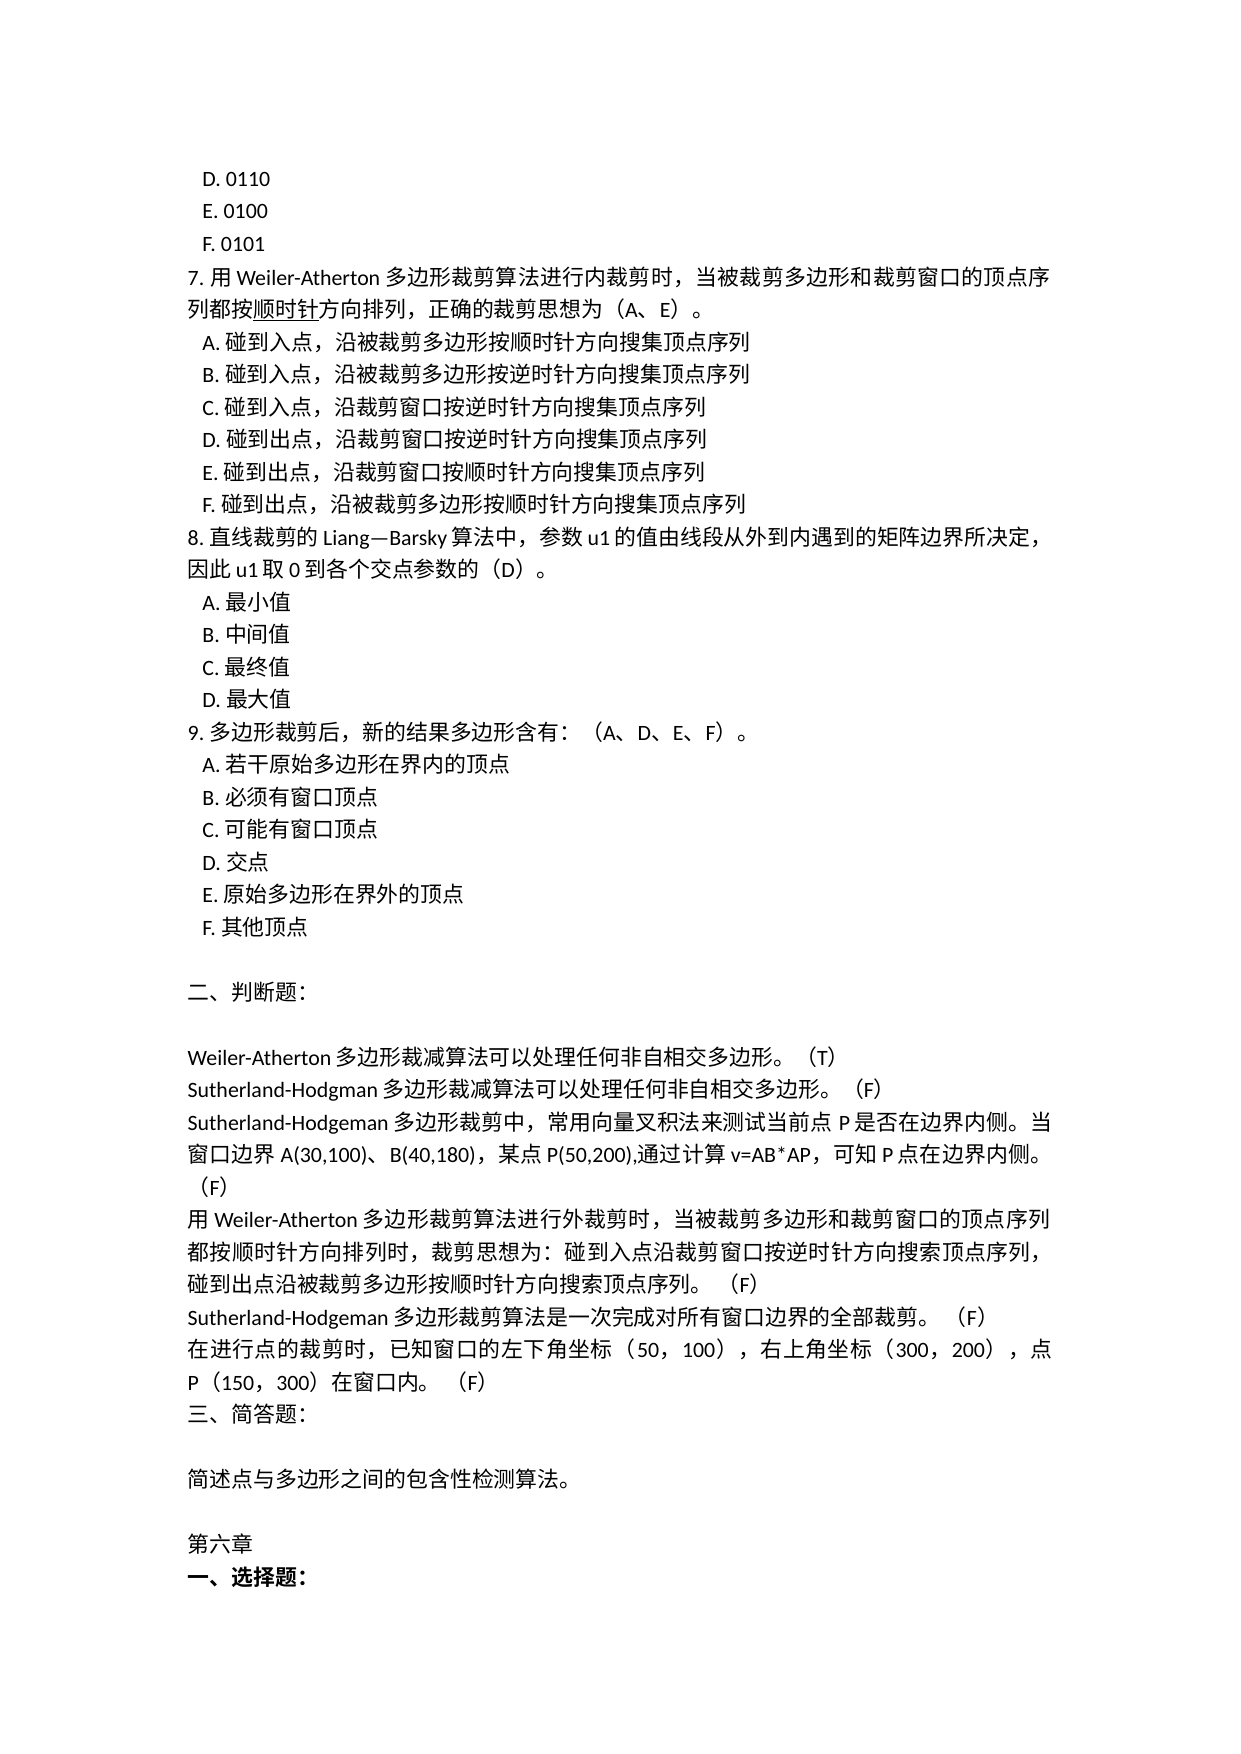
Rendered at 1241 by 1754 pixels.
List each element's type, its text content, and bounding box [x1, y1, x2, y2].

text F. 0101 [187, 227, 1053, 259]
text 三、简答题： [187, 1397, 1053, 1429]
text D. 交点 [187, 844, 1053, 877]
text E. 原始多边形在界外的顶点 [187, 877, 1053, 909]
text C. 最终值 [187, 649, 1053, 682]
text E. 0100 [187, 194, 1053, 227]
text 第六章 [187, 1527, 1053, 1559]
text Weiler-Atherton多边形裁减算法可以处理任何非自相交多边形。（T） [187, 1039, 1053, 1072]
text A. 最小值 [187, 584, 1053, 617]
text C. 可能有窗口顶点 [187, 812, 1053, 844]
text 用Weiler-Atherton多边形裁剪算法进行外裁剪时，当被裁剪多边形和裁剪窗口的顶点序列都按顺时针方向排列时，裁剪思想为：碰到入点沿裁剪窗口按逆时针方向搜索顶点序列，碰到出点沿被裁剪多边形按顺时针方向搜索顶点序列。 （F） [187, 1202, 1053, 1299]
text 7. 用Weiler-Atherton多边形裁剪算法进行内裁剪时，当被裁剪多边形和裁剪窗口的顶点序列都按顺时针方向排列，正确的裁剪思想为（A、E）。 [187, 259, 1053, 324]
text F. 其他顶点 [187, 909, 1053, 942]
text D. 0110 [187, 162, 1053, 194]
text D. 碰到出点，沿裁剪窗口按逆时针方向搜集顶点序列 [187, 422, 1053, 454]
text C. 碰到入点，沿裁剪窗口按逆时针方向搜集顶点序列 [187, 389, 1053, 422]
text Sutherland-Hodgman多边形裁减算法可以处理任何非自相交多边形。（F） [187, 1072, 1053, 1104]
text Sutherland-Hodgeman多边形裁剪中，常用向量叉积法来测试当前点P是否在边界内侧。当窗口边界A(30,100)、B(40,180)，某点P(50,200),通过计算v=AB*AP，可知P点在边界内侧。（F） [187, 1104, 1053, 1202]
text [187, 1559, 1053, 1592]
text B. 必须有窗口顶点 [187, 779, 1053, 812]
text 在进行点的裁剪时，已知窗口的左下角坐标（50，100），右上角坐标（300，200），点P（150，300）在窗口内。 （F） [187, 1332, 1053, 1397]
text A. 碰到入点，沿被裁剪多边形按顺时针方向搜集顶点序列 [187, 324, 1053, 357]
text B. 中间值 [187, 617, 1053, 649]
text 8. 直线裁剪的Liang—Barsky算法中，参数u1的值由线段从外到内遇到的矩阵边界所决定，因此u1取0到各个交点参数的（D）。 [187, 519, 1053, 584]
text D. 最大值 [187, 682, 1053, 714]
text B. 碰到入点，沿被裁剪多边形按逆时针方向搜集顶点序列 [187, 357, 1053, 389]
text 二、判断题： [187, 974, 1053, 1007]
text E. 碰到出点，沿裁剪窗口按顺时针方向搜集顶点序列 [187, 454, 1053, 487]
text A. 若干原始多边形在界内的顶点 [187, 747, 1053, 779]
text Sutherland-Hodgeman多边形裁剪算法是一次完成对所有窗口边界的全部裁剪。 （F） [187, 1299, 1053, 1332]
text F. 碰到出点，沿被裁剪多边形按顺时针方向搜集顶点序列 [187, 487, 1053, 519]
text 9. 多边形裁剪后，新的结果多边形含有：（A、D、E、F）。 [187, 714, 1053, 747]
text 简述点与多边形之间的包含性检测算法。 [187, 1462, 1053, 1494]
